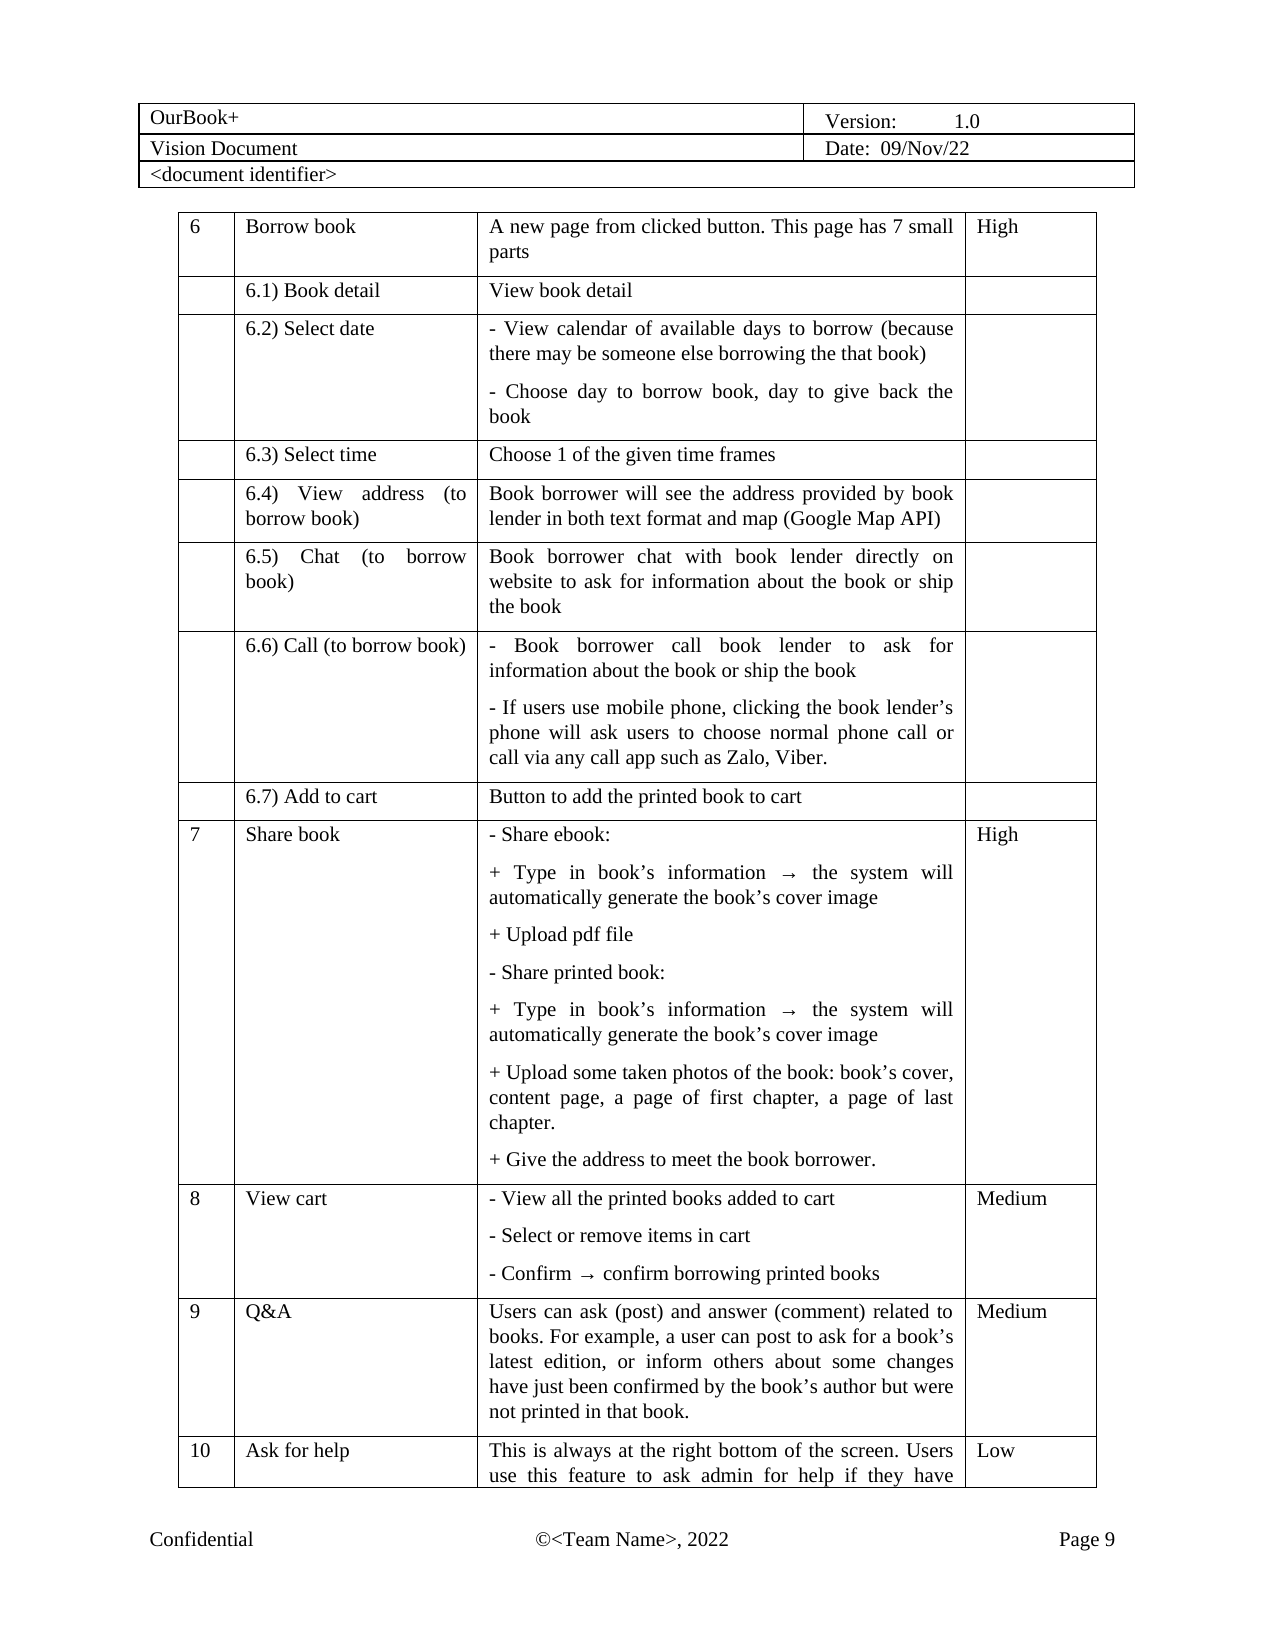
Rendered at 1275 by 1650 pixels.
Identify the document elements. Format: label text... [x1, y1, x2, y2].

table_cell Choose 1 of the given time frames [478, 441, 965, 479]
table_cell [966, 277, 1096, 314]
table_cell 10 [179, 1437, 234, 1487]
table_cell 6.3) Select time [235, 441, 477, 479]
table_cell [966, 315, 1096, 440]
table_cell [179, 277, 234, 314]
table_cell - View calendar of available days to borrow (because there may be someone else borrowing the that book) - Choose day to borrow book, day to give back the book [478, 315, 965, 440]
table_cell - View all the printed books added to cart - Select or remove items in cart - Confirm → confirm borrowing printed books [478, 1185, 965, 1297]
table_cell High [966, 213, 1096, 276]
table_cell Book borrower will see the address provided by book lender in both text format and map (Google Map API) [478, 480, 965, 542]
table_cell [966, 543, 1096, 631]
table_cell [966, 441, 1096, 479]
table_cell Share book [235, 821, 477, 1184]
table_cell View cart [235, 1185, 477, 1297]
table_cell Low [966, 1437, 1096, 1487]
table_cell 8 [179, 1185, 234, 1297]
table_cell [966, 632, 1096, 782]
table_cell Users can ask (post) and answer (comment) related to books. For example, a user can post to ask for a book’s latest edition, or inform others about some changes have just been confirmed by the book’s author but were not printed in that book. [478, 1299, 965, 1436]
table_cell View book detail [478, 277, 965, 314]
table_cell Button to add the printed book to cart [478, 783, 965, 820]
table_cell [179, 783, 234, 820]
table_cell [179, 480, 234, 542]
table_cell 6.7) Add to cart [235, 783, 477, 820]
table_cell [179, 543, 234, 631]
table_cell [179, 632, 234, 782]
table_cell [966, 480, 1096, 542]
table_cell [966, 783, 1096, 820]
table_cell Ask for help [235, 1437, 477, 1487]
table_cell Medium [966, 1185, 1096, 1297]
table_cell 6.4) View address (to borrow book) [235, 480, 477, 542]
table_cell 6.1) Book detail [235, 277, 477, 314]
table_cell 6.6) Call (to borrow book) [235, 632, 477, 782]
table_cell - Share ebook: + Type in book’s information → the system will automatically generate the book’s cover image + Upload pdf file - Share printed book: + Type in book’s information → the system will automatically generate the book’s cover image + Upload some taken photos of the book: book’s cover, content page, a page of first chapter, a page of last chapter. + Give the address to meet the book borrower. [478, 821, 965, 1184]
table_cell High [966, 821, 1096, 1184]
table_cell Q&A [235, 1299, 477, 1436]
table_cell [478, 1437, 965, 1487]
table_cell Medium [966, 1299, 1096, 1436]
table_cell 6 [179, 213, 234, 276]
table_cell - Book borrower call book lender to ask for information about the book or ship the book - If users use mobile phone, clicking the book lender’s phone will ask users to choose normal phone call or call via any call app such as Zalo, Viber. [478, 632, 965, 782]
table_cell Book borrower chat with book lender directly on website to ask for information about the book or ship the book [478, 543, 965, 631]
table_cell Borrow book [235, 213, 477, 276]
table_cell 6.2) Select date [235, 315, 477, 440]
table_cell [179, 315, 234, 440]
table_cell 6.5) Chat (to borrow book) [235, 543, 477, 631]
table_cell 7 [179, 821, 234, 1184]
table_cell A new page from clicked button. This page has 7 small parts [478, 213, 965, 276]
table_cell 9 [179, 1299, 234, 1436]
table_cell [179, 441, 234, 479]
